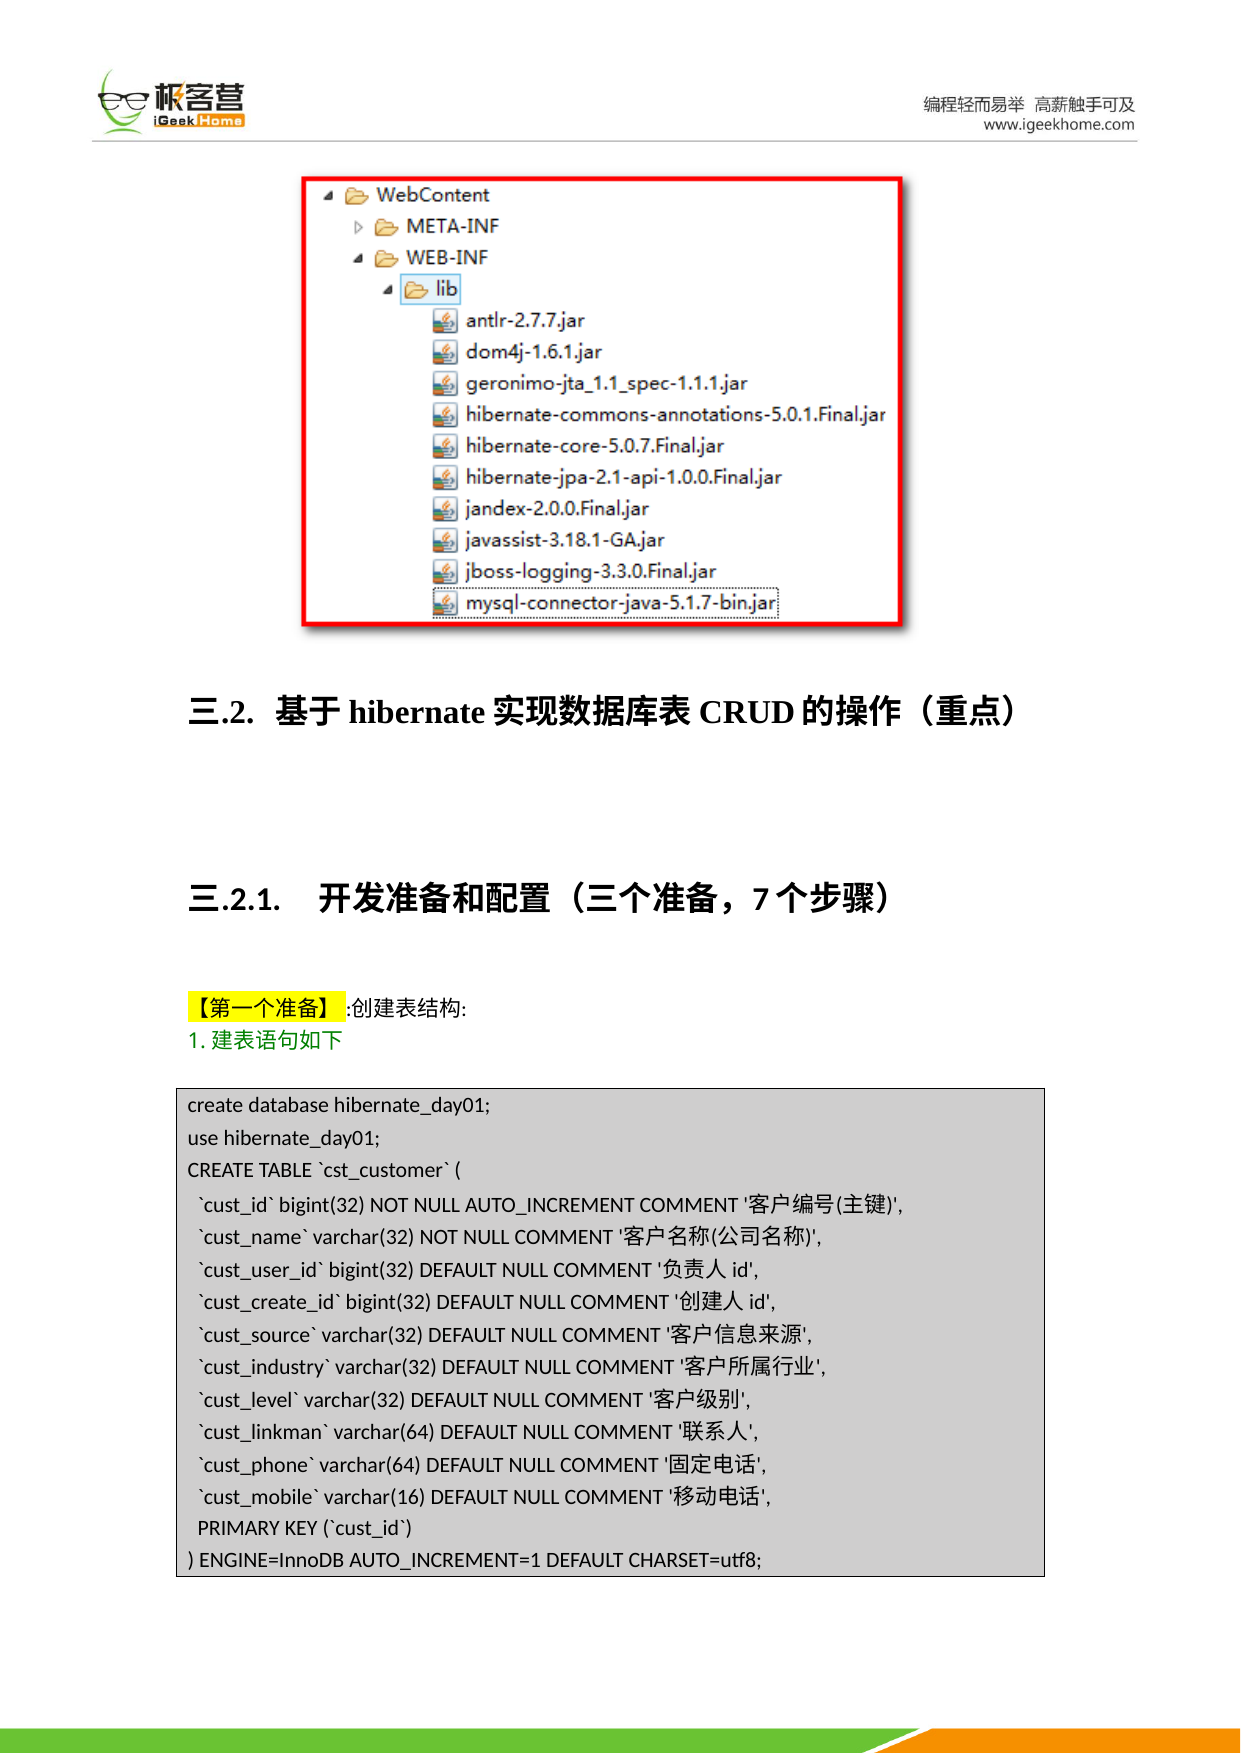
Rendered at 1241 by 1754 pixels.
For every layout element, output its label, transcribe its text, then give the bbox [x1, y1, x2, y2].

table_header create database hibernate_day01; use hibernate_day01; CREATE TABLE `cst_customer` ( `cust_id` bigint(32) NOT NULL AUTO_INCREMENT COMMENT '客户编号(主键)', `cust_name` varchar(32) NOT NULL COMMENT '客户名称(公司名称)', `cust_user_id` bigint(32) DEFAULT NULL COMMENT '负责人id', `cust_create_id` bigint(32) DEFAULT NULL COMMENT '创建人id', `cust_source` varchar(32) DEFAULT NULL COMMENT '客户信息来源', `cust_industry` varchar(32) DEFAULT NULL COMMENT '客户所属行业', `cust_level` varchar(32) DEFAULT NULL COMMENT '客户级别', `cust_linkman` varchar(64) DEFAULT NULL COMMENT '联系人', `cust_phone` varchar(64) DEFAULT NULL COMMENT '固定电话', `cust_mobile` varchar(16) DEFAULT NULL COMMENT '移动电话', PRIMARY KEY (`cust_id`) ) ENGINE=InnoDB AUTO_INCREMENT=1 DEFAULT CHARSET=utf8; [177, 1089, 1044, 1576]
text 1. 建表语句如下 [187, 1023, 1053, 1088]
picture [0, 1690, 1241, 1753]
subtitle 基于hibernate实现数据库表CRUD的操作（重点） [187, 677, 1053, 742]
picture [286, 162, 920, 644]
text 【第一个准备】 :创建表结构: [187, 990, 1053, 1023]
picture [0, 0, 1241, 149]
subtitle 开发准备和配置（三个准备，7个步骤） [187, 863, 1053, 928]
